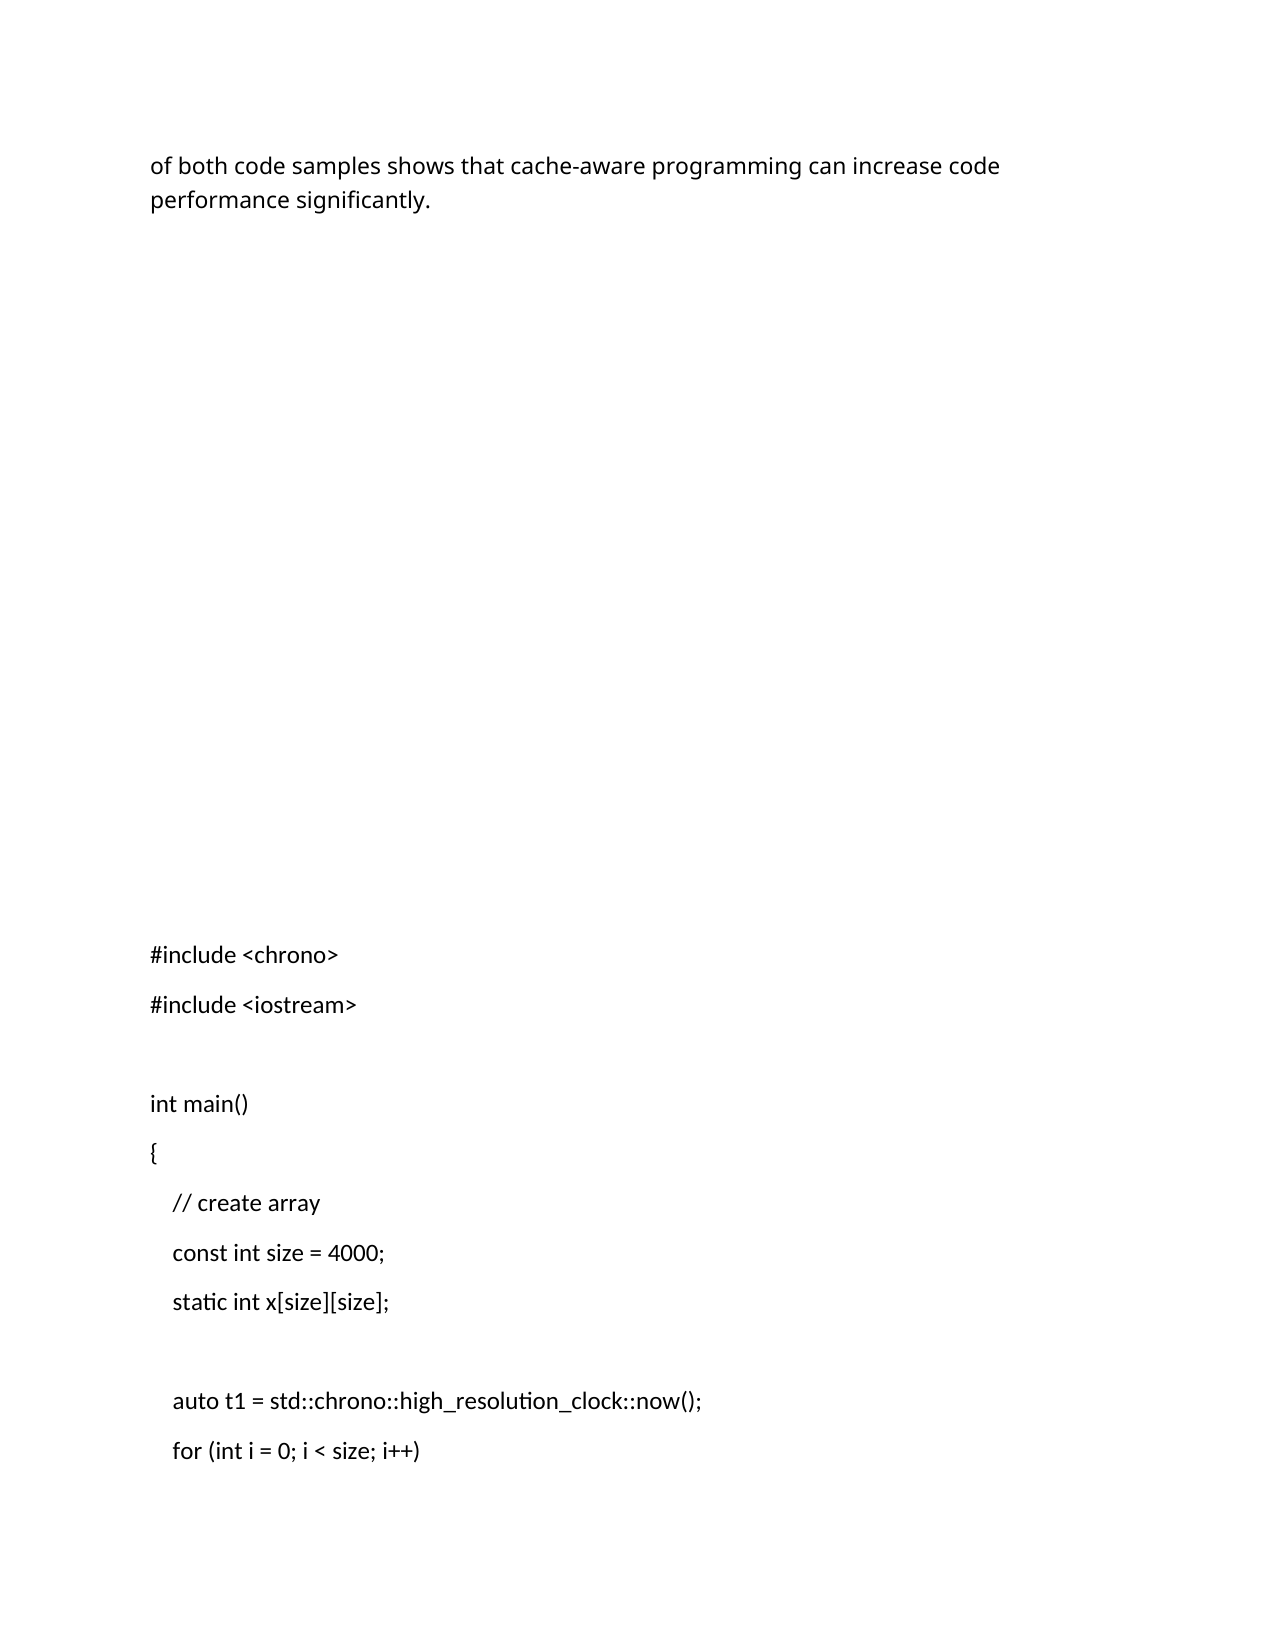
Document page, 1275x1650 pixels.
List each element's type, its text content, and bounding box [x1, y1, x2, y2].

text #include <iostream> [150, 989, 1125, 1019]
text const int size = 4000; [150, 1237, 1125, 1267]
text { [150, 1137, 1125, 1168]
text // create array [150, 1187, 1125, 1218]
text for (int i = 0; i < size; i++) [150, 1435, 1125, 1466]
text auto t1 = std::chrono::high_resolution_clock::now(); [150, 1385, 1125, 1416]
text int main() [150, 1088, 1125, 1118]
text static int x[size][size]; [150, 1286, 1125, 1317]
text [150, 150, 1125, 215]
text #include <chrono> [150, 939, 1125, 970]
